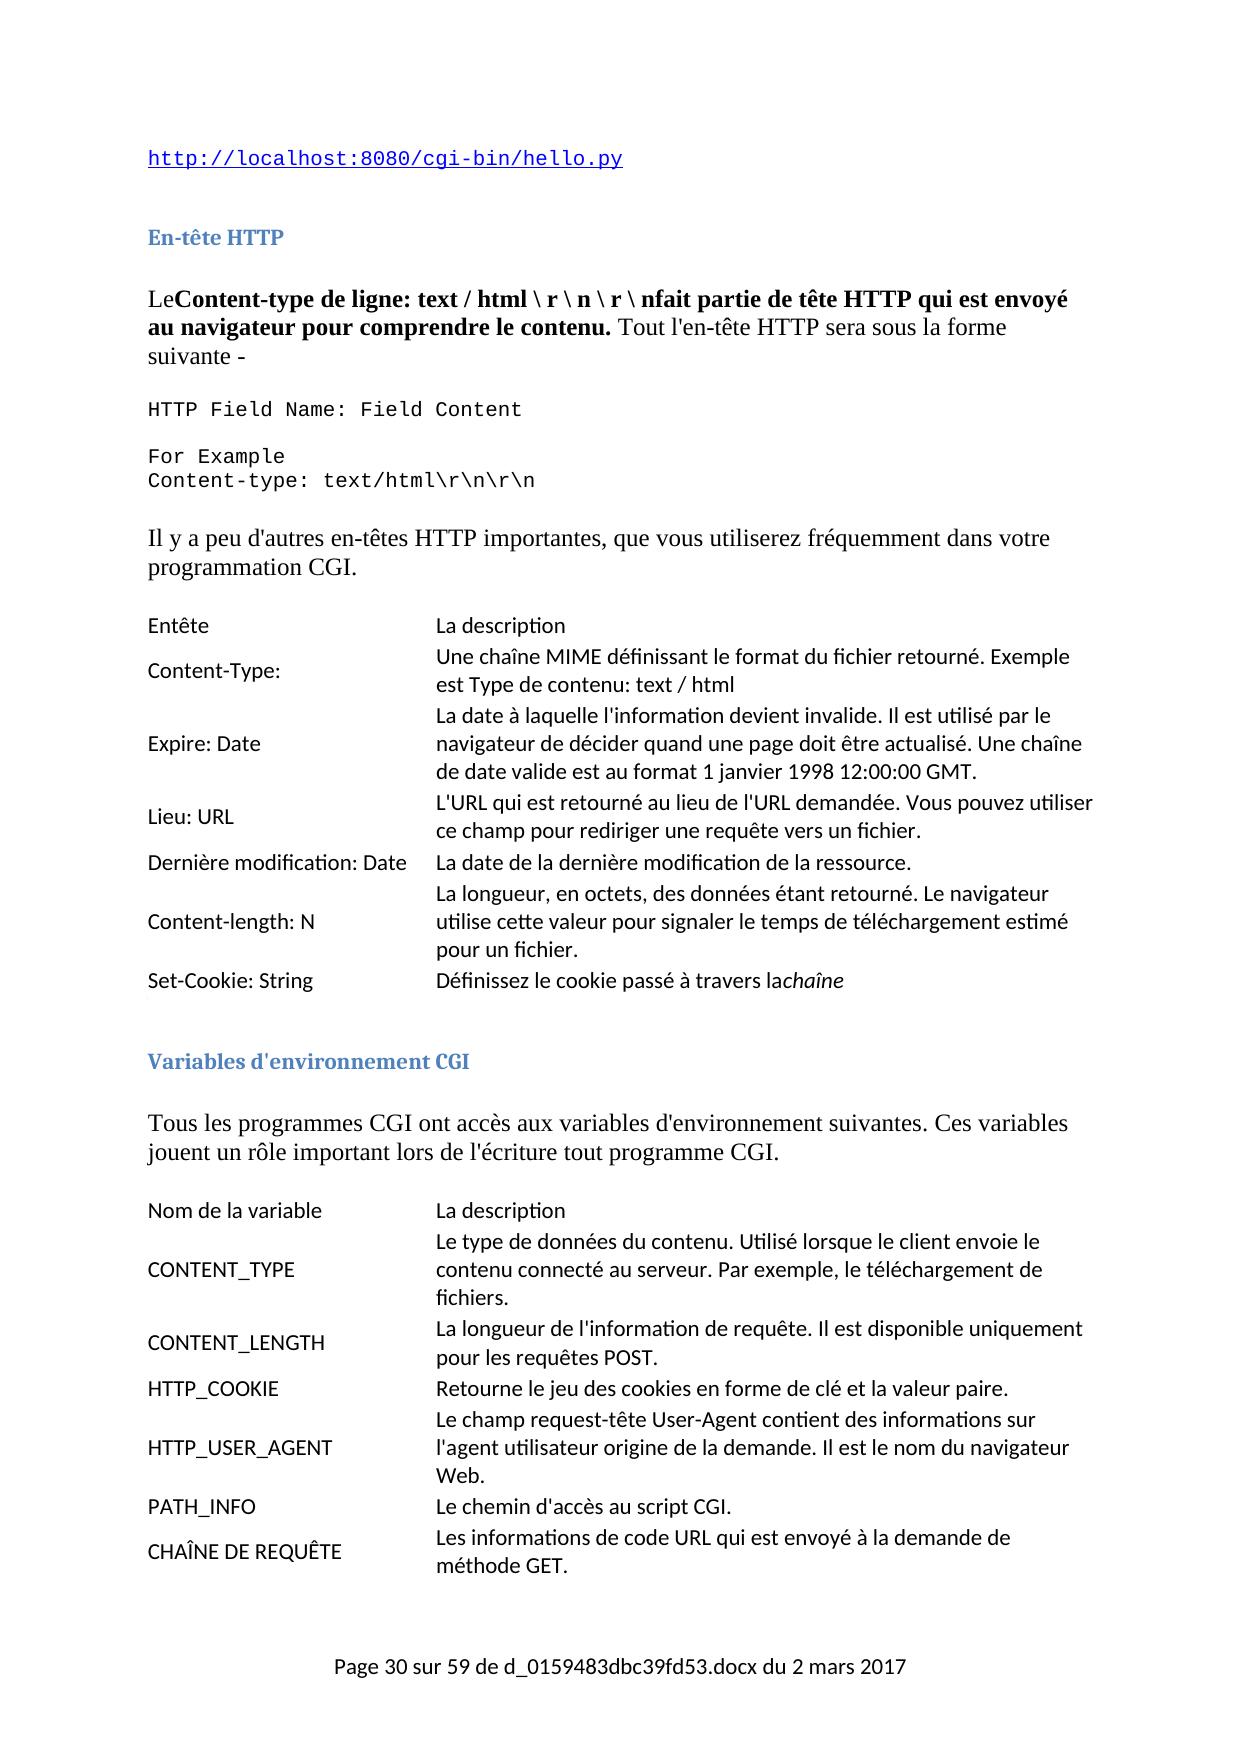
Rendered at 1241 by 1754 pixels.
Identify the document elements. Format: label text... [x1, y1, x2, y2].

table_cell Le type de données du contenu. Utilisé lorsque le client envoie le contenu connecté au serveur. Par exemple, le téléchargement de fichiers. [434, 1226, 1100, 1313]
text Tous les programmes CGI ont accès aux variables d'environnement suivantes. Ces variables jouent un rôle important lors de l'écriture tout programme CGI. [148, 1108, 1093, 1166]
table_cell Dernière modification: Date [146, 846, 434, 877]
table_cell Définissez le cookie passé à travers lachaîne [434, 965, 1100, 996]
table_cell CONTENT_TYPE [146, 1226, 434, 1313]
table_cell La date à laquelle l'information devient invalide. Il est utilisé par le navigateur de décider quand une page doit être actualisé. Une chaîne de date valide est au format 1 janvier 1998 12:00:00 GMT. [434, 700, 1100, 787]
table_cell L'URL qui est retourné au lieu de l'URL demandée. Vous pouvez utiliser ce champ pour rediriger une requête vers un fichier. [434, 787, 1100, 846]
table_cell Set-Cookie: String [146, 965, 434, 996]
table_header La description [434, 610, 1100, 641]
subtitle Variables d'environnement CGI [148, 1049, 1093, 1075]
table_cell Content-Type: [146, 641, 434, 700]
table_cell HTTP_COOKIE [146, 1372, 434, 1403]
table_cell CHAÎNE DE REQUÊTE [146, 1522, 434, 1581]
text For Example [148, 446, 1093, 470]
table_cell Retourne le jeu des cookies en forme de clé et la valeur paire. [434, 1372, 1100, 1403]
table_cell Lieu: URL [146, 787, 434, 846]
table_cell Expire: Date [146, 700, 434, 787]
table_cell Les informations de code URL qui est envoyé à la demande de méthode GET. [434, 1522, 1100, 1581]
table_cell Content-length: N [146, 877, 434, 964]
table_cell PATH_INFO [146, 1491, 434, 1522]
table_cell CONTENT_LENGTH [146, 1313, 434, 1372]
text LeContent-type de ligne: text / html \ r \ n \ r \ nfait partie de tête HTTP qui est envoyé au navigateur pour comprendre le contenu. Tout l'en-tête HTTP sera sous la forme suivante - [148, 284, 1093, 370]
text http://localhost:8080/cgi-bin/hello.py [148, 148, 1093, 171]
text HTTP Field Name: Field Content [148, 399, 1093, 423]
text Il y a peu d'autres en-têtes HTTP importantes, que vous utiliserez fréquemment dans votre programmation CGI. [148, 523, 1093, 580]
table_cell HTTP_USER_AGENT [146, 1403, 434, 1491]
table_cell Le chemin d'accès au script CGI. [434, 1491, 1100, 1522]
table_cell La date de la dernière modification de la ressource. [434, 846, 1100, 877]
table_cell La longueur de l'information de requête. Il est disponible uniquement pour les requêtes POST. [434, 1313, 1100, 1372]
text Content-type: text/html\r\n\r\n [148, 470, 1093, 494]
subtitle En-tête HTTP [148, 224, 1093, 251]
table_cell Une chaîne MIME définissant le format du fichier retourné. Exemple est Type de contenu: text / html [434, 641, 1100, 700]
table_cell Le champ request-tête User-Agent contient des informations sur l'agent utilisateur origine de la demande. Il est le nom du navigateur Web. [434, 1403, 1100, 1491]
table_header Nom de la variable [146, 1195, 434, 1226]
table_header La description [434, 1195, 1100, 1226]
table_cell La longueur, en octets, des données étant retourné. Le navigateur utilise cette valeur pour signaler le temps de téléchargement estimé pour un fichier. [434, 877, 1100, 964]
table_header Entête [146, 610, 434, 641]
